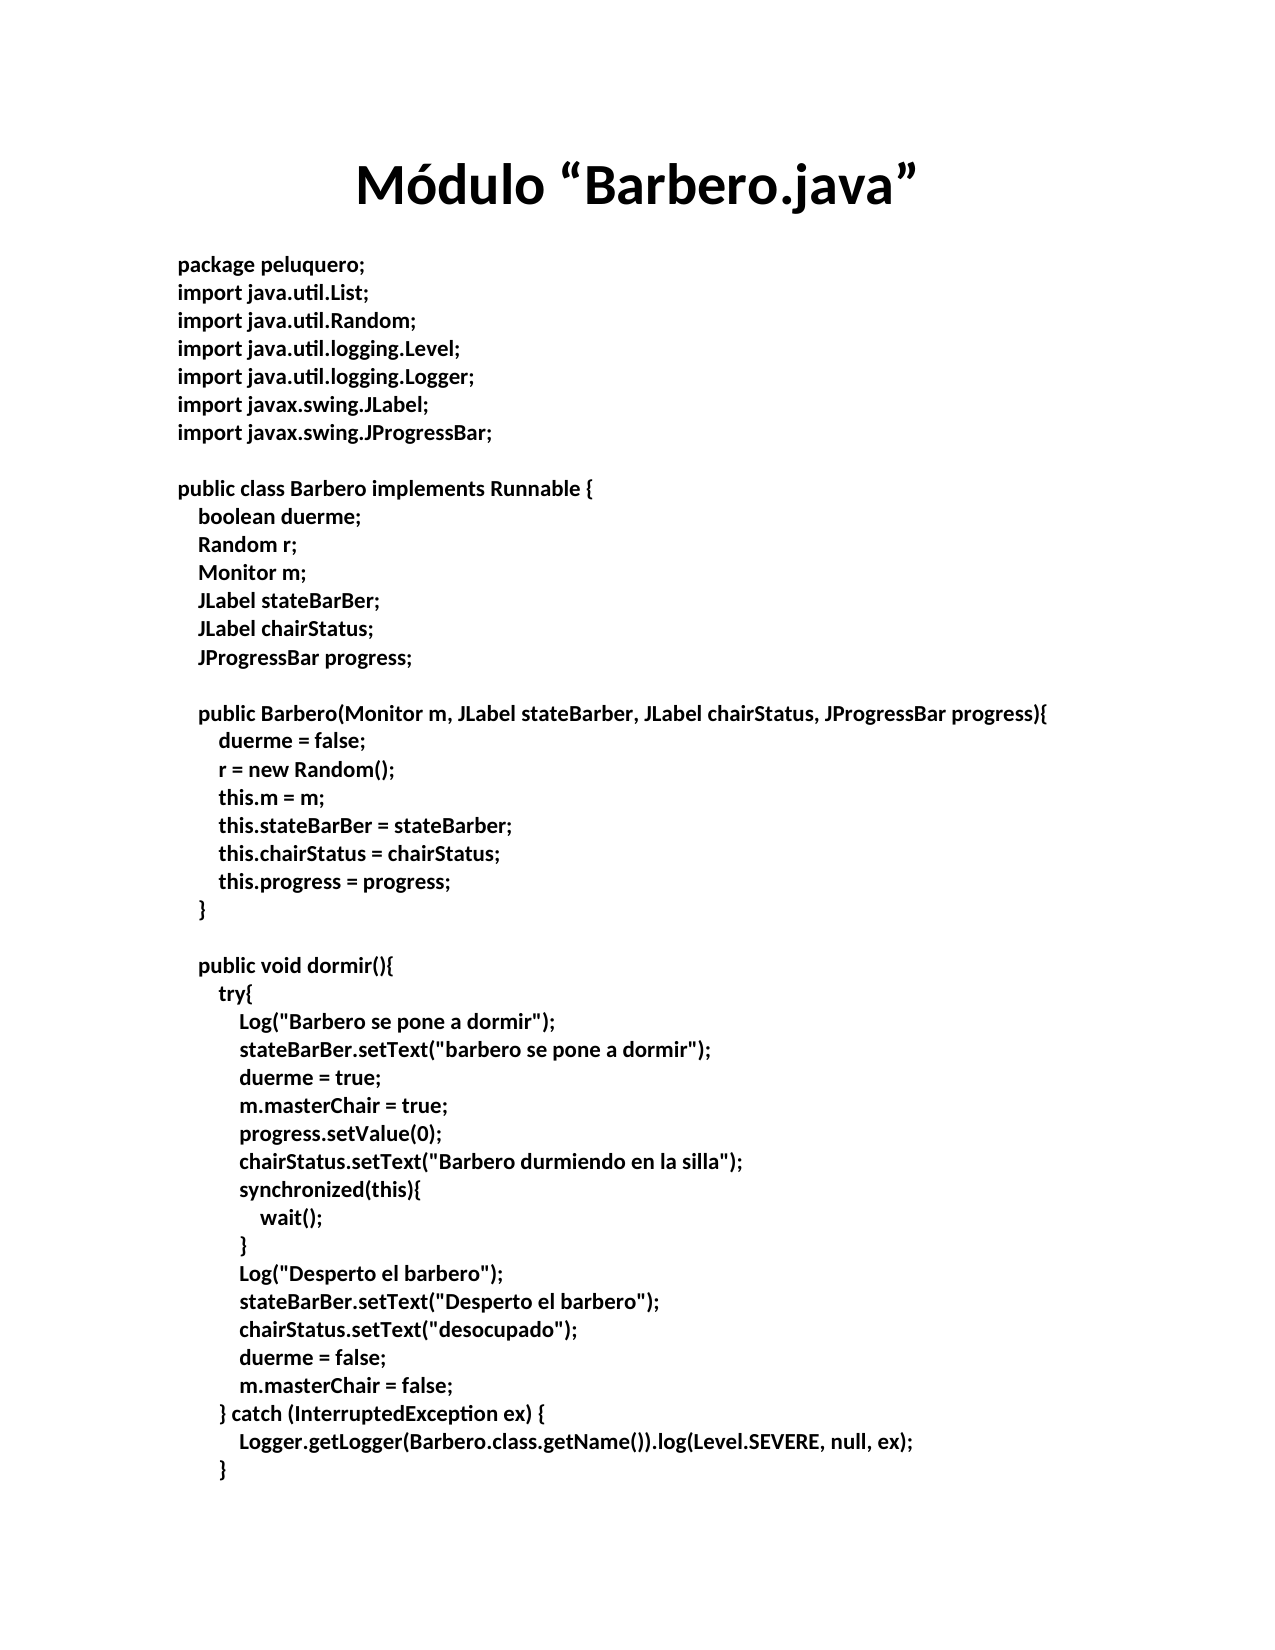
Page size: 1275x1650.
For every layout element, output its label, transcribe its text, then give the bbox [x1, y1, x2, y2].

text this.progress = progress; [177, 867, 1098, 895]
text chairStatus.setText("desocupado"); [177, 1315, 1098, 1343]
text m.masterChair = false; [177, 1371, 1098, 1399]
text chairStatus.setText("Barbero durmiendo en la silla"); [177, 1147, 1098, 1175]
text synchronized(this){ [177, 1175, 1098, 1203]
text wait(); [177, 1203, 1098, 1231]
text stateBarBer.setText("Desperto el barbero"); [177, 1287, 1098, 1315]
text import javax.swing.JProgressBar; [177, 418, 1098, 446]
text import java.util.List; [177, 278, 1098, 306]
text } [177, 895, 1098, 923]
text JLabel stateBarBer; [177, 587, 1098, 614]
text this.chairStatus = chairStatus; [177, 839, 1098, 867]
text duerme = false; [177, 1343, 1098, 1371]
text this.stateBarBer = stateBarber; [177, 811, 1098, 839]
text public class Barbero implements Runnable { [177, 474, 1098, 502]
text } catch (InterruptedException ex) { [177, 1399, 1098, 1427]
text import java.util.logging.Logger; [177, 362, 1098, 390]
text import javax.swing.JLabel; [177, 390, 1098, 418]
text Random r; [177, 531, 1098, 558]
text Módulo “Barbero.java” [177, 148, 1098, 219]
text try{ [177, 979, 1098, 1007]
text m.masterChair = true; [177, 1091, 1098, 1119]
text duerme = true; [177, 1063, 1098, 1091]
text import java.util.logging.Level; [177, 334, 1098, 362]
text import java.util.Random; [177, 306, 1098, 334]
text public void dormir(){ [177, 951, 1098, 979]
text public Barbero(Monitor m, JLabel stateBarber, JLabel chairStatus, JProgressBar progress){ [177, 699, 1098, 727]
text r = new Random(); [177, 755, 1098, 783]
text } [177, 1231, 1098, 1259]
text this.m = m; [177, 783, 1098, 811]
text progress.setValue(0); [177, 1119, 1098, 1147]
text Logger.getLogger(Barbero.class.getName()).log(Level.SEVERE, null, ex); [177, 1427, 1098, 1455]
text JLabel chairStatus; [177, 614, 1098, 643]
text JProgressBar progress; [177, 643, 1098, 671]
text } [177, 1455, 1098, 1483]
text Monitor m; [177, 558, 1098, 587]
text Log("Desperto el barbero"); [177, 1259, 1098, 1287]
text duerme = false; [177, 727, 1098, 755]
text Log("Barbero se pone a dormir"); [177, 1007, 1098, 1035]
text package peluquero; [177, 250, 1098, 278]
text stateBarBer.setText("barbero se pone a dormir"); [177, 1035, 1098, 1063]
text boolean duerme; [177, 502, 1098, 531]
